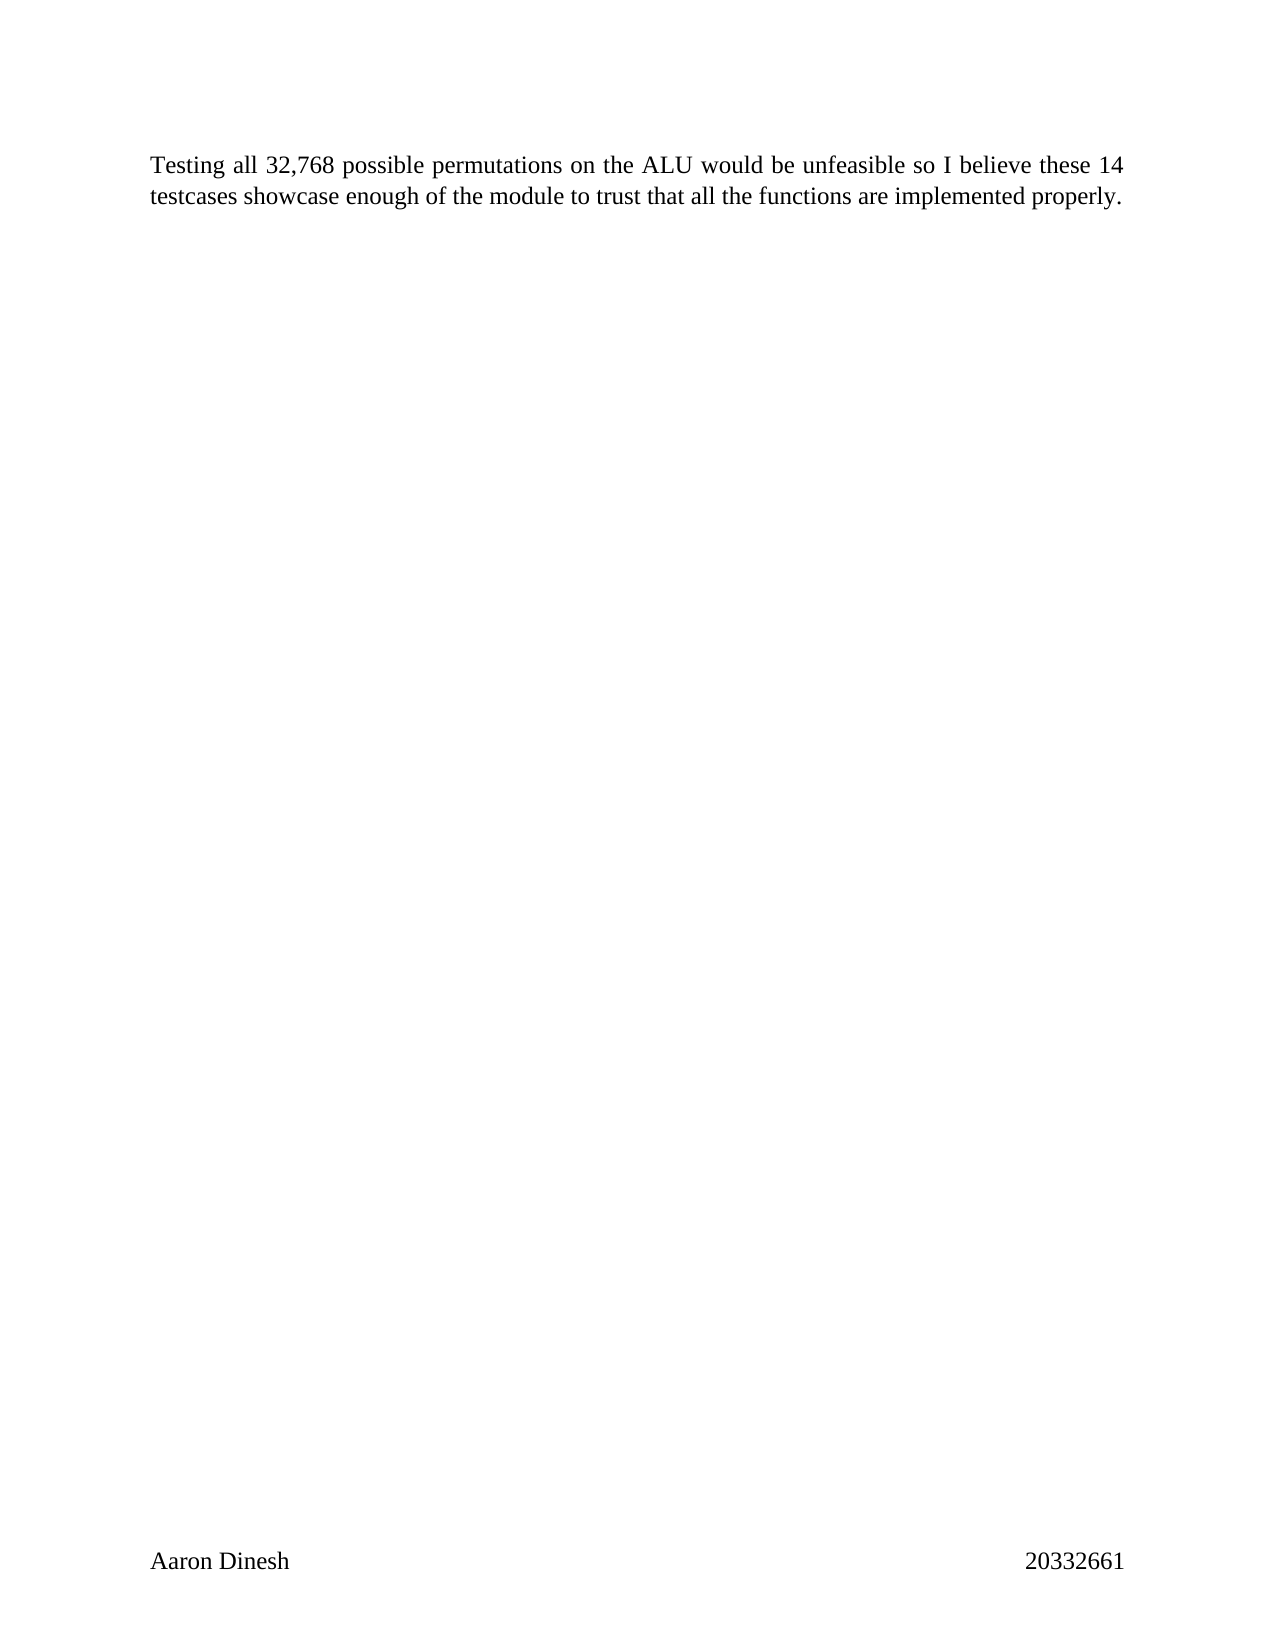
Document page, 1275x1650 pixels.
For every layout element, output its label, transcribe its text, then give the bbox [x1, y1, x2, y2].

text Testing all 32,768 possible permutations on the ALU would be unfeasible so I believe these 14 testcases showcase enough of the module to trust that all the functions are implemented properly. [150, 150, 1125, 210]
